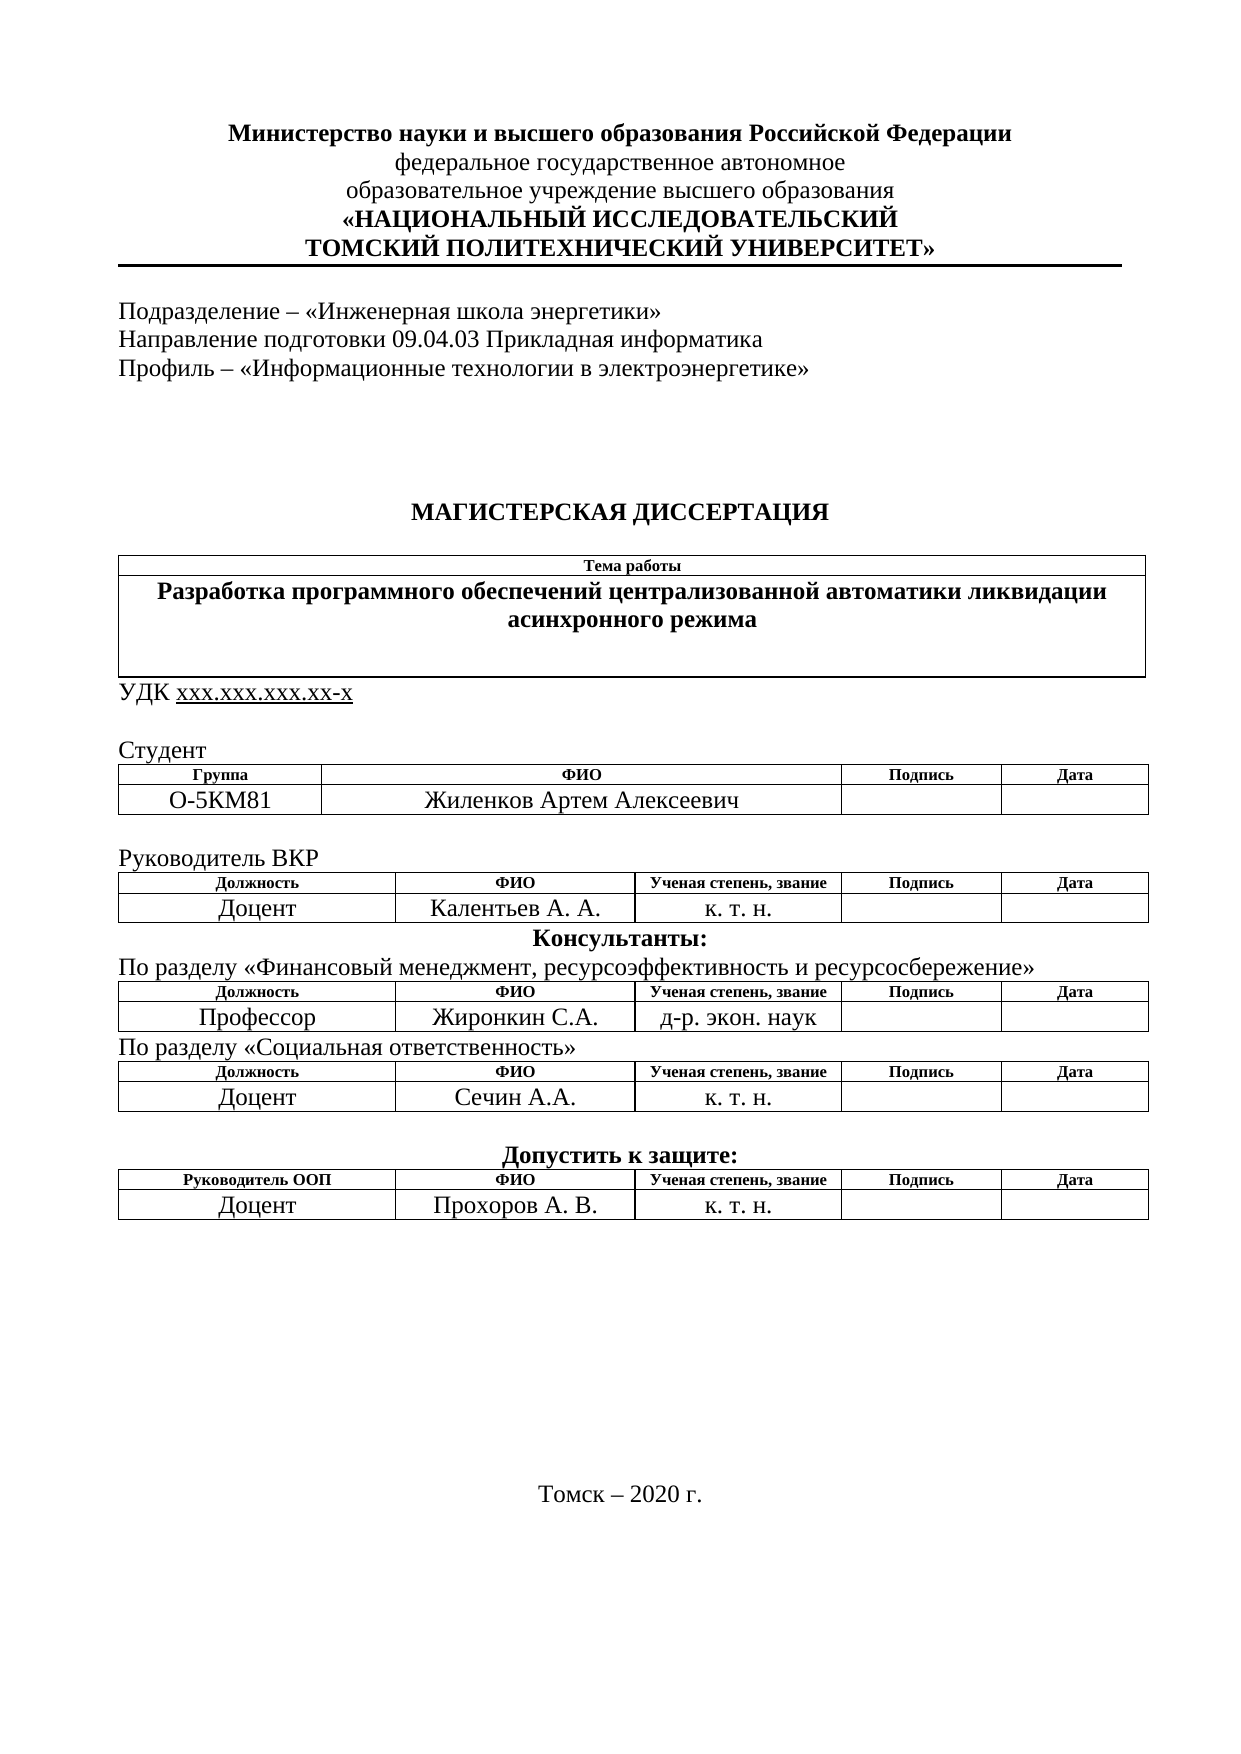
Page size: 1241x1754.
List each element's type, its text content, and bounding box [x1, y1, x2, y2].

table_cell [1002, 894, 1148, 922]
table_cell д-р. экон. наук [636, 1002, 841, 1031]
table_cell [842, 1082, 1001, 1111]
table_cell к. т. н. [636, 1082, 841, 1111]
table_cell Сечин А.А. [396, 1082, 634, 1111]
table_header Должность [119, 982, 395, 1001]
table_cell Жиленков Артем Алексеевич [322, 785, 841, 814]
text Консультанты: [118, 923, 1122, 952]
table_cell Разработка программного обеспечений централизованной автоматики ликвидации асинхронного режима [119, 576, 1145, 676]
table_header Дата [1002, 982, 1148, 1001]
table_cell [842, 1002, 1001, 1031]
table_header ФИО [396, 1062, 634, 1081]
text По разделу «Финансовый менеджмент, ресурсоэффективность и ресурсосбережение» [118, 952, 1122, 981]
table_header Дата [1002, 873, 1148, 892]
text ТОМСКИЙ ПОЛИТЕХНИЧЕСКИЙ УНИВЕРСИТЕТ» [118, 233, 1122, 264]
table_header Подпись [842, 982, 1001, 1001]
table_header Подпись [842, 765, 1001, 784]
text По разделу «Социальная ответственность» [118, 1032, 1122, 1061]
text «НАЦИОНАЛЬНЫЙ ИССЛЕДОВАТЕЛЬСКИЙ [118, 204, 1122, 233]
table_header Должность [119, 873, 395, 892]
table_header ФИО [396, 873, 634, 892]
table_cell Доцент [119, 1190, 395, 1219]
table_header Дата [1002, 1062, 1148, 1081]
text Подразделение – «Инженерная школа энергетики» [118, 296, 1122, 324]
table_header Ученая степень, звание [636, 1062, 841, 1081]
table_cell Жиронкин С.А. [396, 1002, 634, 1031]
table_header Дата [1002, 1170, 1148, 1189]
table_header Тема работы [119, 556, 1145, 575]
text федеральное государственное автономное [118, 147, 1122, 176]
table_header Группа [119, 765, 321, 784]
text МАГИСТЕРСКАЯ ДИССЕРТАЦИЯ [118, 497, 1122, 526]
table_header Должность [119, 1062, 395, 1081]
table_cell Прохоров А. В. [396, 1190, 634, 1219]
text Министерство науки и высшего образования Российской Федерации [118, 118, 1122, 147]
table_header Дата [1002, 765, 1148, 784]
table_cell Калентьев А. А. [396, 894, 634, 922]
table_header Подпись [842, 1062, 1001, 1081]
table_header Руководитель ООП [119, 1170, 395, 1189]
table_cell к. т. н. [636, 1190, 841, 1219]
text Руководитель ВКР [118, 843, 1122, 872]
text Томск – 2020 г. [118, 1479, 1122, 1508]
table_cell Доцент [119, 894, 395, 922]
table_header ФИО [396, 1170, 634, 1189]
table_cell [1002, 785, 1148, 814]
table_cell О-5КМ81 [119, 785, 321, 814]
table_cell [1002, 1082, 1148, 1111]
table_header Ученая степень, звание [636, 982, 841, 1001]
text Студент [118, 735, 1122, 764]
table_cell [842, 785, 1001, 814]
table_header ФИО [322, 765, 841, 784]
text образовательное учреждение высшего образования [118, 176, 1122, 204]
table_header Ученая степень, звание [636, 873, 841, 892]
text УДК ххх.ххх.ххх.хх-х [118, 678, 1122, 706]
table_cell [1002, 1002, 1148, 1031]
table_cell Профессор [119, 1002, 395, 1031]
table_cell [1002, 1190, 1148, 1219]
text Направление подготовки 09.04.03 Прикладная информатика [118, 324, 1122, 353]
table_header ФИО [396, 982, 634, 1001]
table_header Подпись [842, 873, 1001, 892]
table_header Ученая степень, звание [636, 1170, 841, 1189]
text Допустить к защите: [118, 1140, 1122, 1169]
table_header Подпись [842, 1170, 1001, 1189]
table_cell [842, 894, 1001, 922]
table_cell к. т. н. [636, 894, 841, 922]
table_cell Доцент [119, 1082, 395, 1111]
text Профиль – «Информационные технологии в электроэнергетике» [118, 353, 1122, 382]
table_cell [842, 1190, 1001, 1219]
